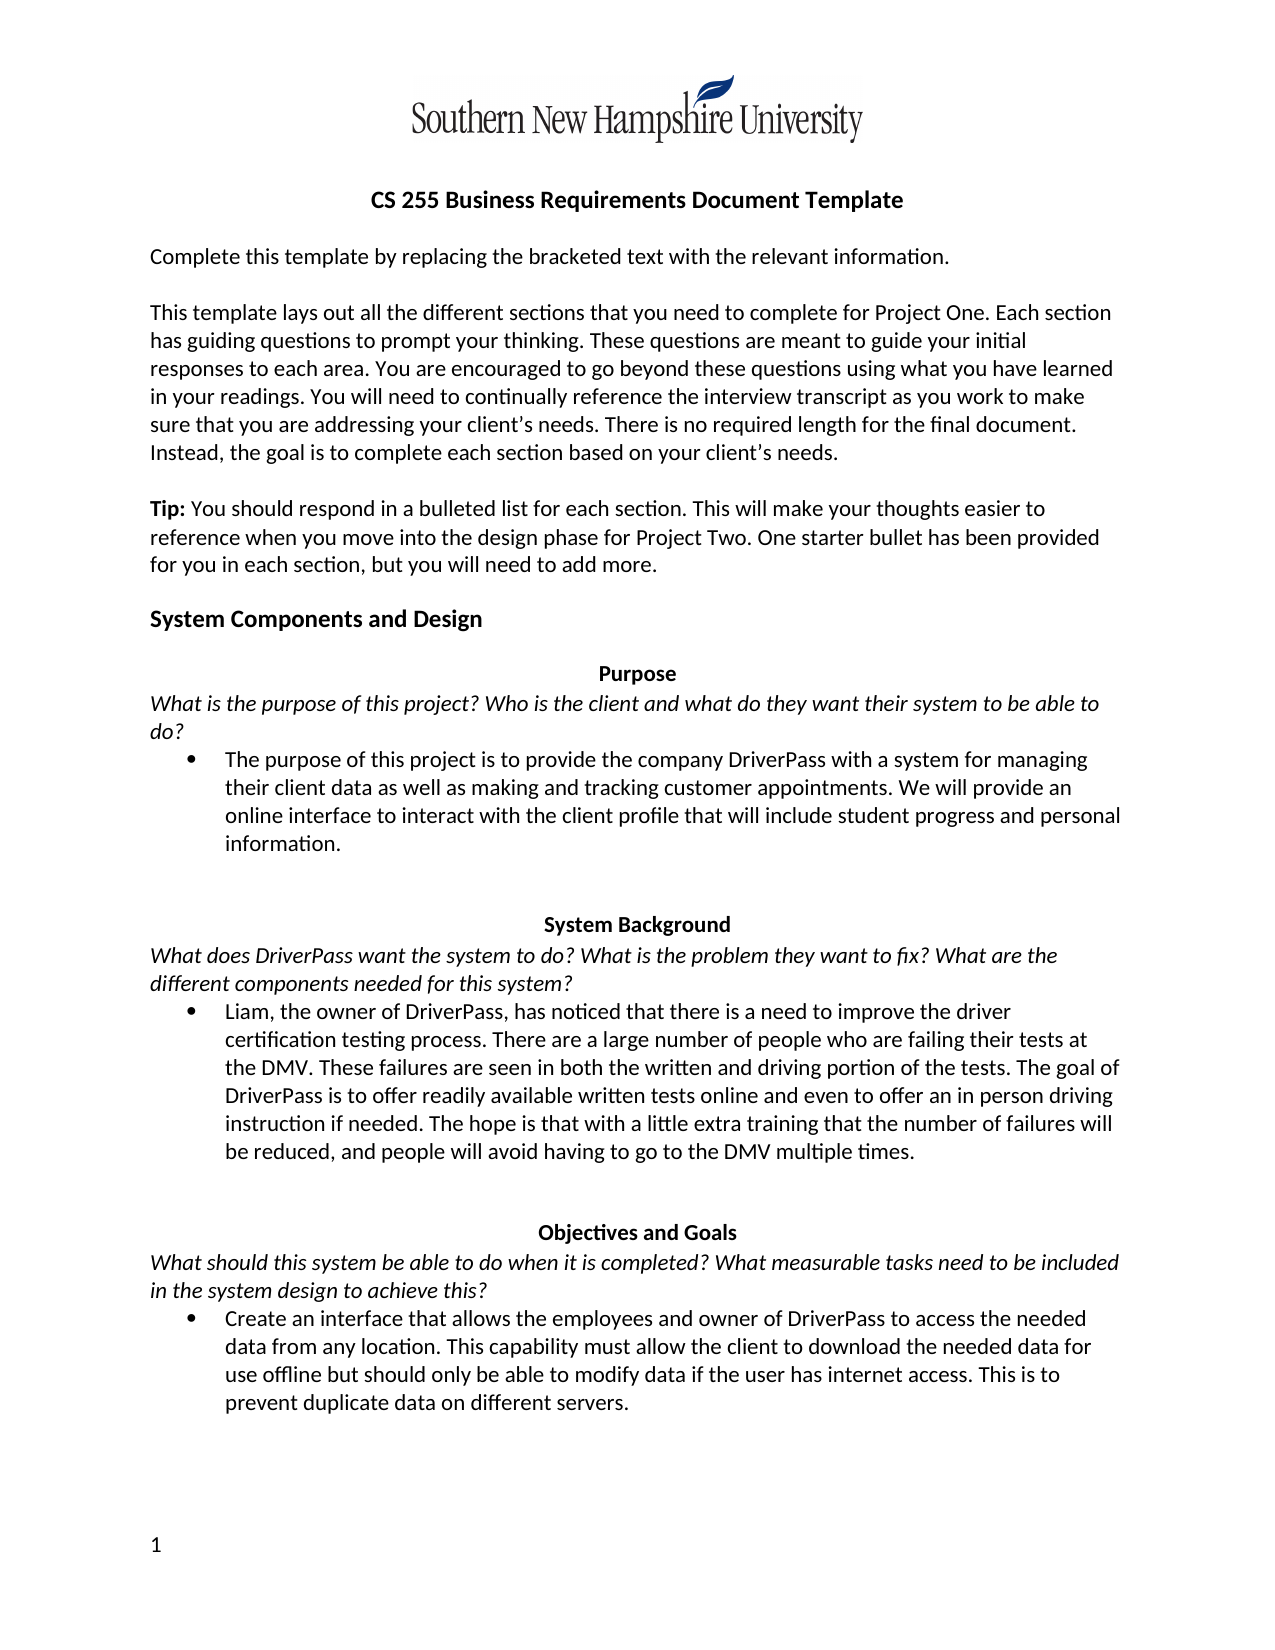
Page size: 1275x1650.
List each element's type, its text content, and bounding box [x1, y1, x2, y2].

subtitle System Background [150, 911, 1125, 938]
subtitle Purpose [150, 659, 1125, 687]
list Create an interface that allows the employees and owner of DriverPass to access the needed data from any location. This capability must allow the client to download the needed data for use offline but should only be able to modify data if the user has internet access. This is to prevent duplicate data on different servers. [187, 1304, 1125, 1416]
subtitle CS 255 Business Requirements Document Template [150, 184, 1125, 214]
text What is the purpose of this project? Who is the client and what do they want their system to be able to do? [150, 689, 1125, 745]
text Tip: You should respond in a bulleted list for each section. This will make your thoughts easier to reference when you move into the design phase for Project Two. One starter bullet has been provided for you in each section, but you will need to add more. [150, 494, 1125, 579]
text Complete this template by replacing the bracketed text with the relevant information. [150, 242, 1125, 270]
list The purpose of this project is to provide the company DriverPass with a system for managing their client data as well as making and tracking customer appointments. We will provide an online interface to interact with the client profile that will include student progress and personal information. [187, 745, 1125, 857]
subtitle Objectives and Goals [150, 1218, 1125, 1246]
picture [412, 75, 863, 143]
text What does DriverPass want the system to do? What is the problem they want to fix? What are the different components needed for this system? [150, 941, 1125, 997]
list Liam, the owner of DriverPass, has noticed that there is a need to improve the driver certification testing process. There are a large number of people who are failing their tests at the DMV. These failures are seen in both the written and driving portion of the tests. The goal of DriverPass is to offer readily available written tests online and even to offer an in person driving instruction if needed. The hope is that with a little extra training that the number of failures will be reduced, and people will avoid having to go to the DMV multiple times. [187, 997, 1125, 1165]
text This template lays out all the different sections that you need to complete for Project One. Each section has guiding questions to prompt your thinking. These questions are meant to guide your initial responses to each area. You are encouraged to go beyond these questions using what you have learned in your readings. You will need to continually reference the interview transcript as you work to make sure that you are addressing your client’s needs. There is no required length for the final document. Instead, the goal is to complete each section based on your client’s needs. [150, 298, 1125, 467]
subtitle System Components and Design [150, 604, 1125, 634]
text What should this system be able to do when it is completed? What measurable tasks need to be included in the system design to achieve this? [150, 1248, 1125, 1304]
